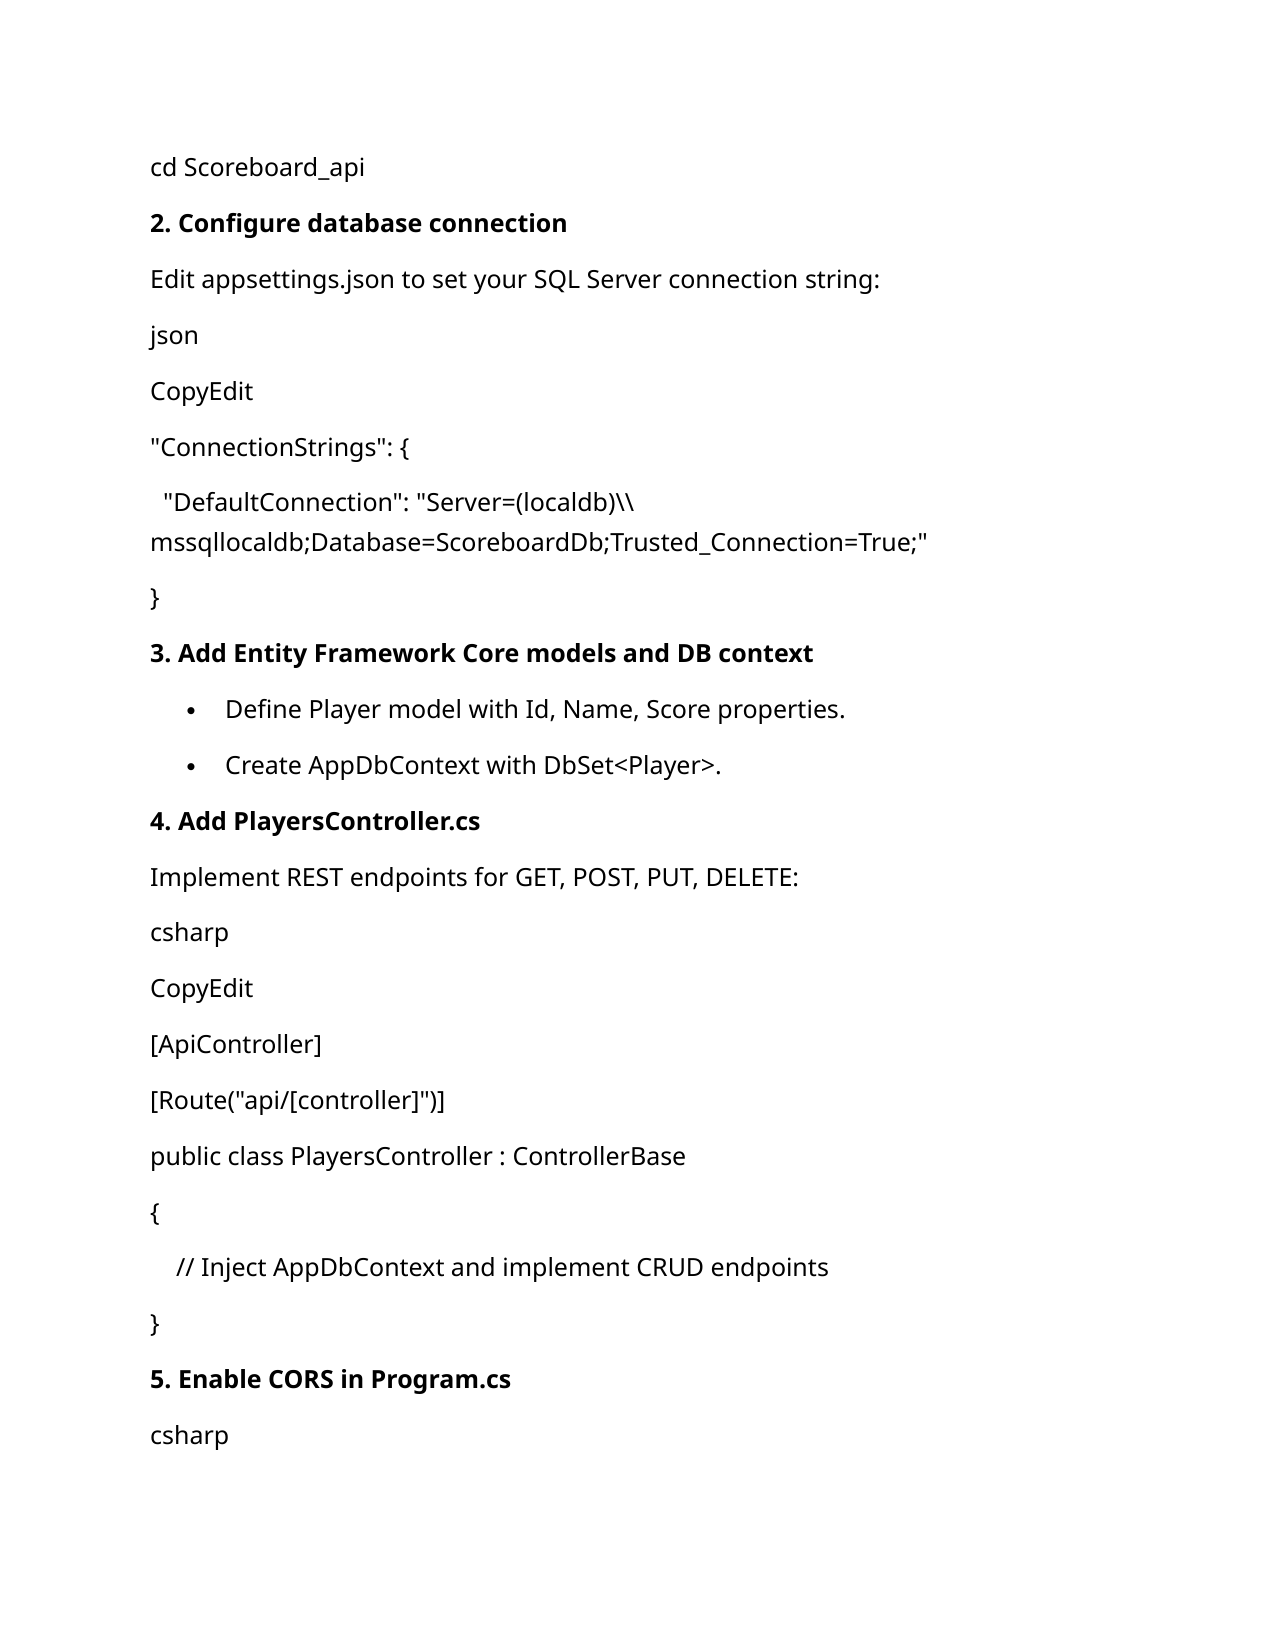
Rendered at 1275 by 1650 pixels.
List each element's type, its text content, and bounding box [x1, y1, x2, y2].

list Define Player model with Id, Name, Score properties. [187, 692, 1125, 726]
text json [150, 317, 1125, 352]
list Create AppDbContext with DbSet<Player>. [187, 747, 1125, 782]
text // Inject AppDbContext and implement CRUD endpoints [150, 1250, 1125, 1284]
text CopyEdit [150, 971, 1125, 1005]
text 5. Enable CORS in Program.cs [150, 1362, 1125, 1396]
text "ConnectionStrings": { [150, 429, 1125, 463]
text csharp [150, 915, 1125, 949]
text public class PlayersController : ControllerBase [150, 1138, 1125, 1172]
text Implement REST endpoints for GET, POST, PUT, DELETE: [150, 859, 1125, 893]
text } [150, 580, 1125, 614]
text 2. Configure database connection [150, 206, 1125, 240]
text { [150, 1194, 1125, 1228]
text "DefaultConnection": "Server=(localdb)\\mssqllocaldb;Database=ScoreboardDb;Trusted_Connection=True;" [150, 485, 1125, 558]
text [Route("api/[controller]")] [150, 1082, 1125, 1117]
text [ApiController] [150, 1027, 1125, 1061]
text 4. Add PlayersController.cs [150, 803, 1125, 837]
text cd Scoreboard_api [150, 150, 1125, 184]
text Edit appsettings.json to set your SQL Server connection string: [150, 262, 1125, 296]
text CopyEdit [150, 373, 1125, 407]
text 3. Add Entity Framework Core models and DB context [150, 636, 1125, 670]
text csharp [150, 1417, 1125, 1452]
text } [150, 1306, 1125, 1340]
